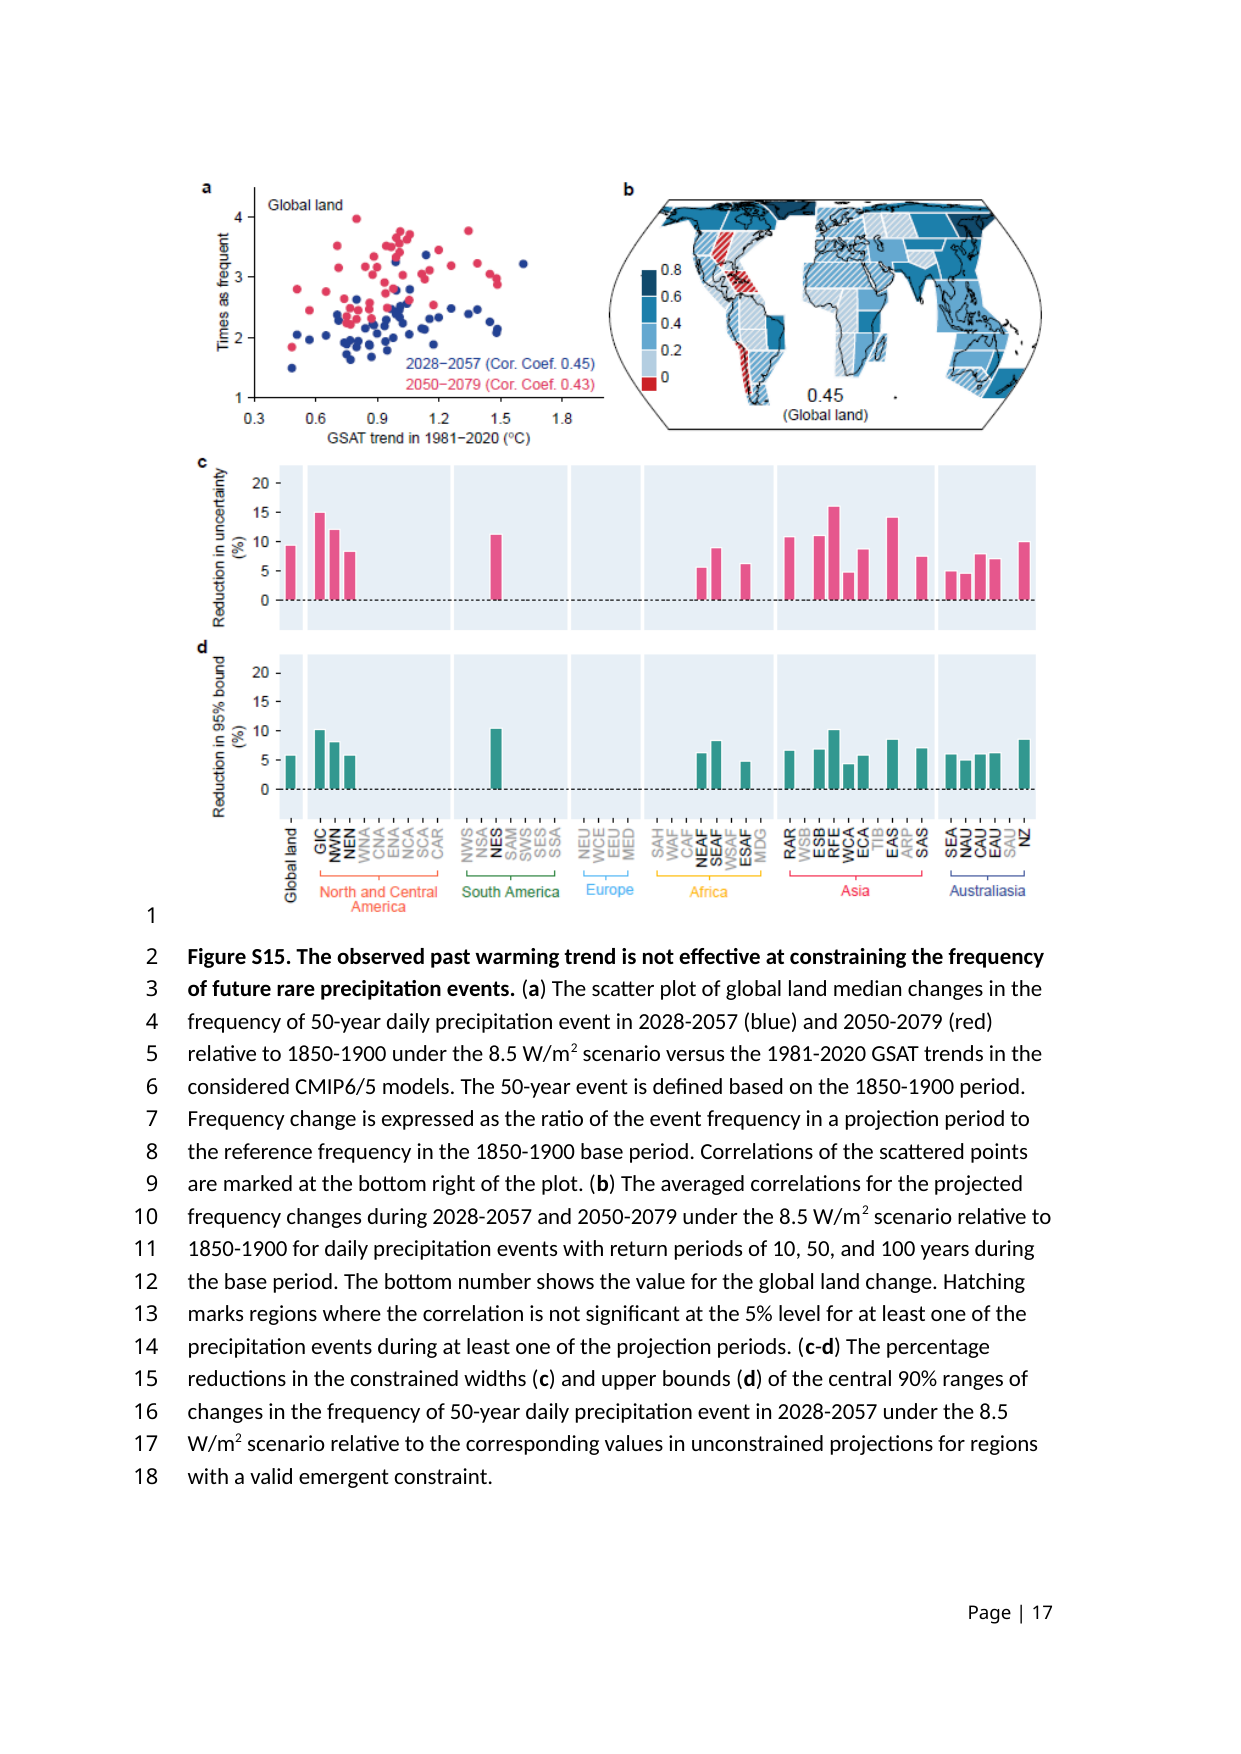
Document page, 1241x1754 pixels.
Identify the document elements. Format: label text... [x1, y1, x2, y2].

picture [187, 176, 1053, 923]
text Figure S15. The observed past warming trend is not effective at constraining the frequency of future rare precipitation events. (a) The scatter plot of global land median changes in the frequency of 50-year daily precipitation event in 2028-2057 (blue) and 2050-2079 (red) relative to 1850-1900 under the 8.5 W/m2 scenario versus the 1981-2020 GSAT trends in the considered CMIP6/5 models. The 50-year event is defined based on the 1850-1900 period. Frequency change is expressed as the ratio of the event frequency in a projection period to the reference frequency in the 1850-1900 base period. Correlations of the scattered points are marked at the bottom right of the plot. (b) The averaged correlations for the projected frequency changes during 2028-2057 and 2050-2079 under the 8.5 W/m2 scenario relative to 1850-1900 for daily precipitation events with return periods of 10, 50, and 100 years during the base period. The bottom number shows the value for the global land change. Hatching marks regions where the correlation is not significant at the 5% level for at least one of the precipitation events during at least one of the projection periods. (c-d) The percentage reductions in the constrained widths (c) and upper bounds (d) of the central 90% ranges of changes in the frequency of 50-year daily precipitation event in 2028-2057 under the 8.5 W/m2 scenario relative to the corresponding values in unconstrained projections for regions with a valid emergent constraint. [187, 940, 1053, 1492]
